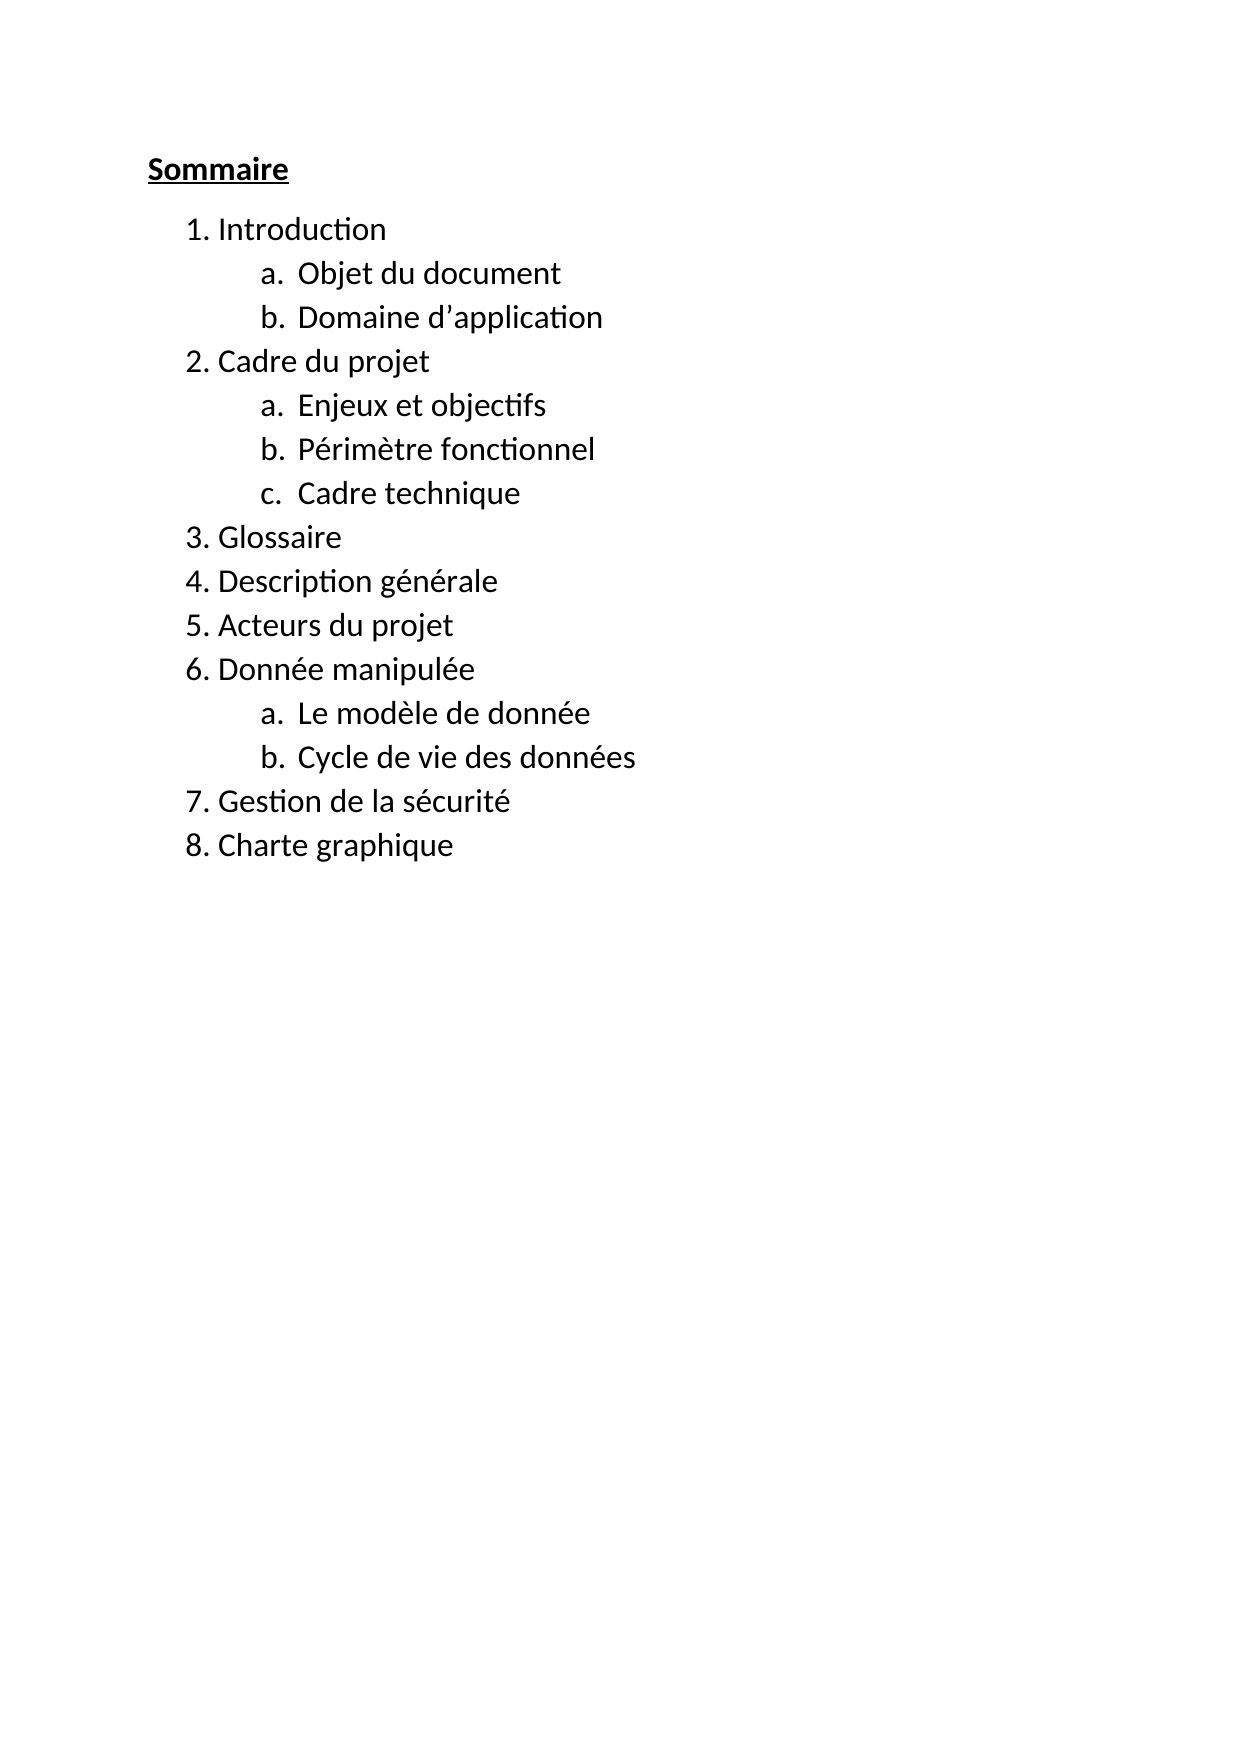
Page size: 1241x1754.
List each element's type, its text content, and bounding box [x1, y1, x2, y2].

list Donnée manipulée [185, 648, 1093, 688]
list Acteurs du projet [185, 604, 1093, 644]
list Domaine d’application [260, 296, 1093, 337]
list Enjeux et objectifs [260, 384, 1093, 425]
list Charte graphique [185, 824, 1093, 864]
list Objet du document [260, 252, 1093, 293]
list Cadre du projet [185, 340, 1093, 381]
list Périmètre fonctionnel [260, 428, 1093, 469]
list Cycle de vie des données [260, 736, 1093, 776]
text Sommaire [148, 148, 1093, 188]
list Gestion de la sécurité [185, 780, 1093, 820]
list Cadre technique [260, 472, 1093, 513]
list Description générale [185, 560, 1093, 601]
list Introduction [185, 208, 1093, 249]
list Glossaire [185, 516, 1093, 557]
list Le modèle de donnée [260, 692, 1093, 732]
